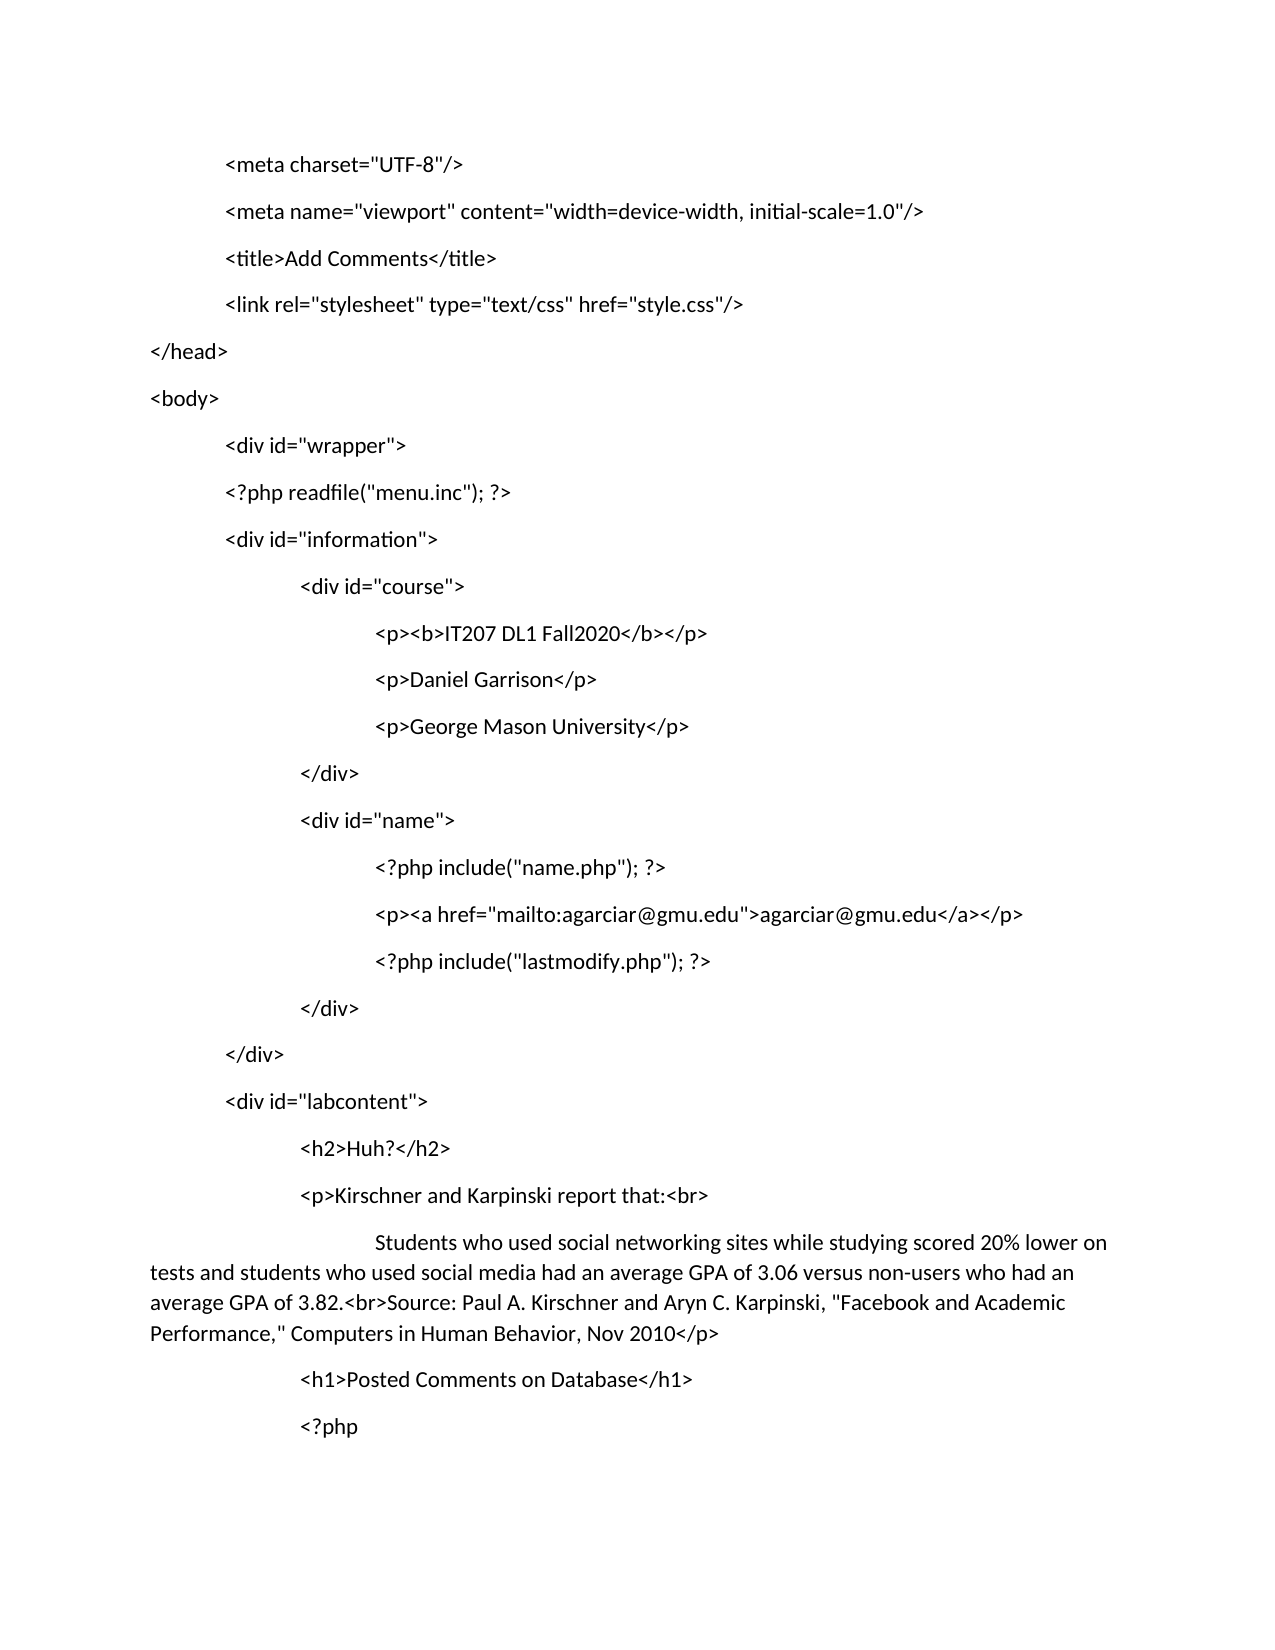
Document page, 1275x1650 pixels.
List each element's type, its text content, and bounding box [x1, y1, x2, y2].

text <body> [150, 384, 1125, 412]
text <h2>Huh?</h2> [150, 1134, 1125, 1162]
text <div id="name"> [150, 806, 1125, 834]
text <p>George Mason University</p> [150, 712, 1125, 741]
text <meta charset="UTF-8"/> [150, 150, 1125, 178]
text <?php [150, 1412, 1125, 1441]
text <?php include("lastmodify.php"); ?> [150, 947, 1125, 975]
text <div id="course"> [150, 572, 1125, 600]
text <h1>Posted Comments on Database</h1> [150, 1366, 1125, 1394]
text <div id="information"> [150, 525, 1125, 553]
text </div> [150, 759, 1125, 787]
text <link rel="stylesheet" type="text/css" href="style.css"/> [150, 291, 1125, 319]
text <div id="labcontent"> [150, 1087, 1125, 1116]
text <title>Add Comments</title> [150, 244, 1125, 272]
text <p>Daniel Garrison</p> [150, 666, 1125, 694]
text <div id="wrapper"> [150, 431, 1125, 459]
text <p><b>IT207 DL1 Fall2020</b></p> [150, 619, 1125, 647]
text <?php include("name.php"); ?> [150, 853, 1125, 881]
text <p>Kirschner and Karpinski report that:<br> [150, 1181, 1125, 1209]
text </div> [150, 1041, 1125, 1069]
text <p><a href="mailto:agarciar@gmu.edu">agarciar@gmu.edu</a></p> [150, 900, 1125, 928]
text <?php readfile("menu.inc"); ?> [150, 478, 1125, 506]
text Students who used social networking sites while studying scored 20% lower on tests and students who used social media had an average GPA of 3.06 versus non-users who had an average GPA of 3.82.<br>Source: Paul A. Kirschner and Aryn C. Karpinski, "Facebook and Academic Performance," Computers in Human Behavior, Nov 2010</p> [150, 1228, 1125, 1347]
text <meta name="viewport" content="width=device-width, initial-scale=1.0"/> [150, 197, 1125, 225]
text </div> [150, 994, 1125, 1022]
text </head> [150, 337, 1125, 366]
